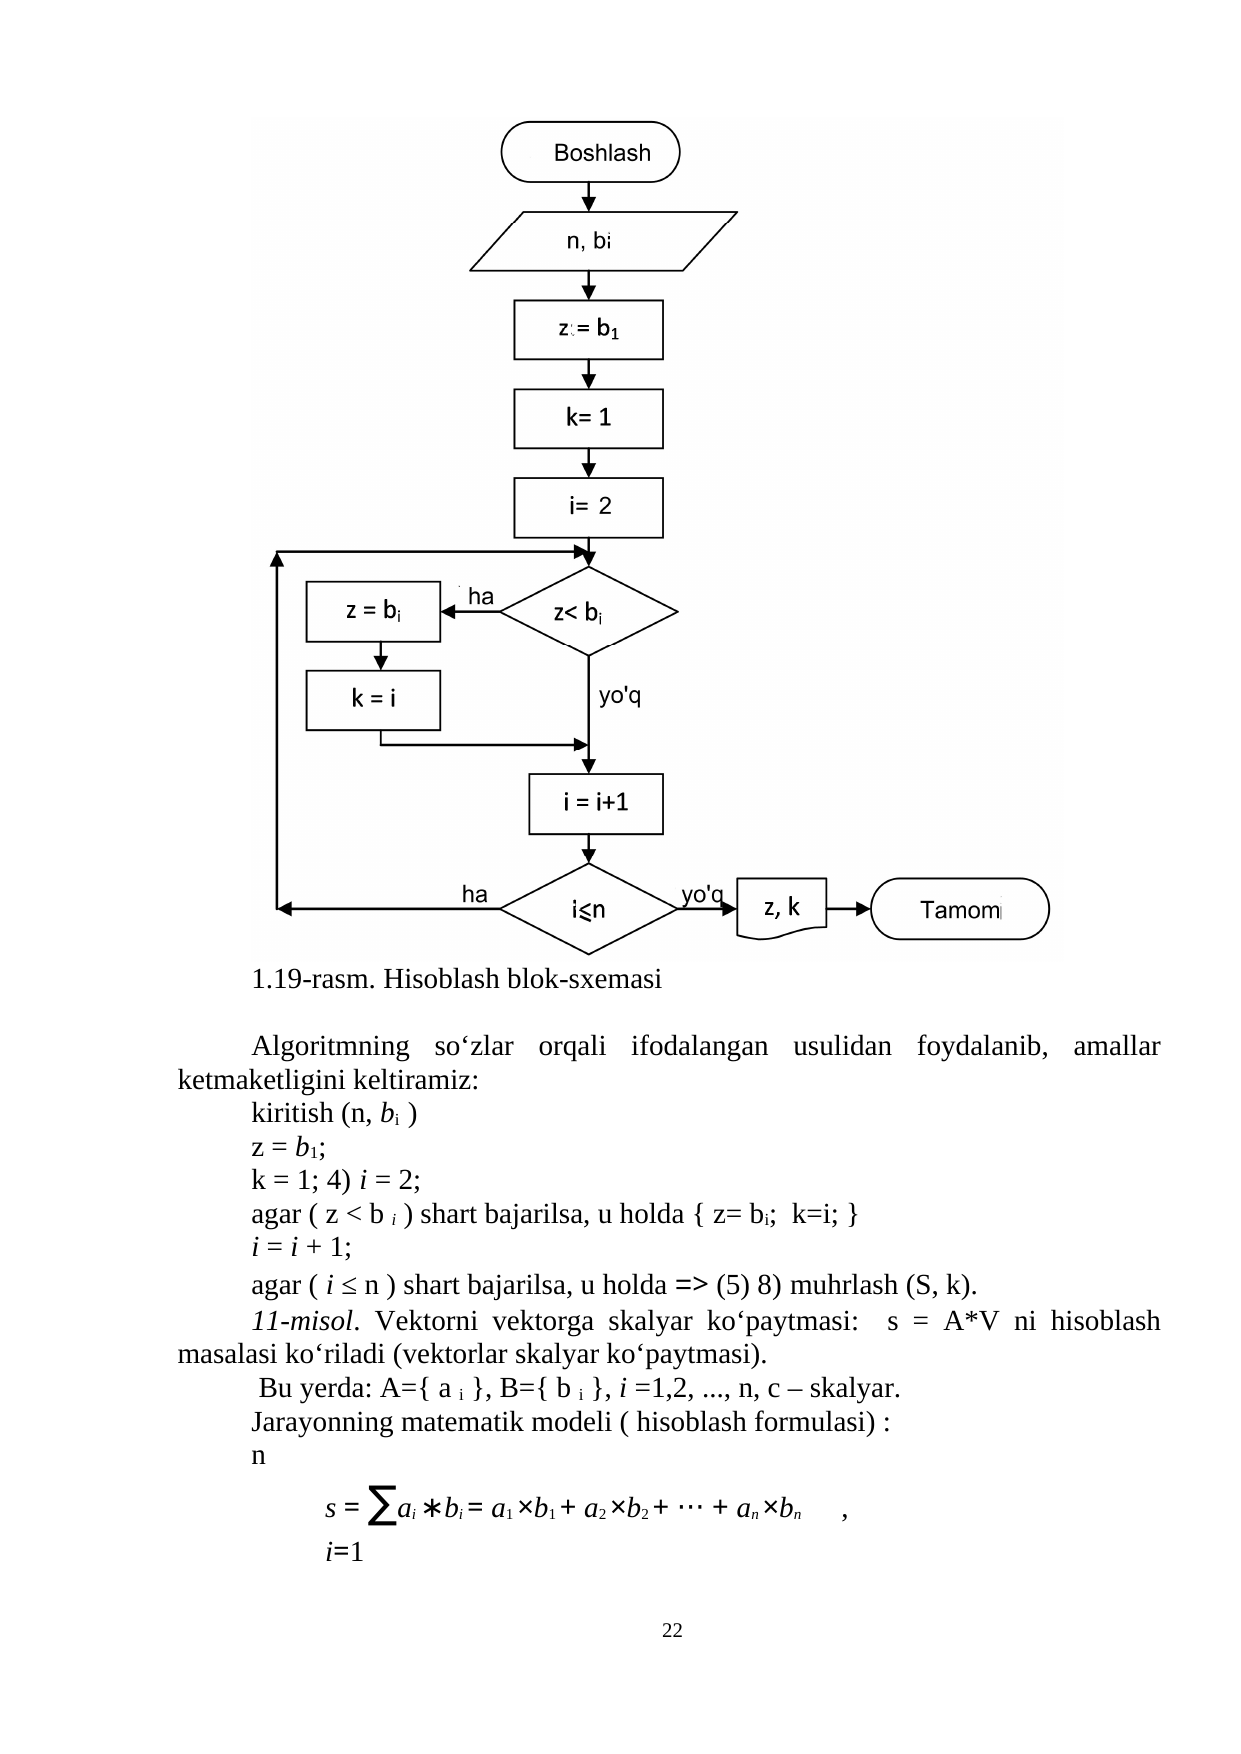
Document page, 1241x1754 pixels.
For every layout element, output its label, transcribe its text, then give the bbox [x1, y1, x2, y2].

text agar ( i ≤ n ) shart bajarilsa, u holda => (5) 8) muhrlash (S, k). [177, 1263, 1162, 1303]
text k = 1; 4) i = 2; [177, 1162, 1162, 1196]
text z = b1; [177, 1129, 1162, 1162]
text i = i + 1; [177, 1229, 1162, 1263]
text i=1 [177, 1530, 1162, 1570]
picture [251, 117, 1064, 962]
text Algoritmning so‘zlar orqali ifodalangan usulidan foydalanib, amallar ketmaketligini keltiramiz: [177, 1028, 1162, 1095]
text s = ∑ai ∗bi = a1 ×b1 + a2 ×b2 + ⋅⋅⋅ + an ×bn , [177, 1471, 1162, 1530]
text n [177, 1437, 1162, 1471]
text agar ( z < b i ) shart bajarilsa, u holda { z= bi; k=i; } [177, 1196, 1162, 1229]
text Jarayonning matematik modeli ( hisoblash formulasi) : [177, 1404, 1162, 1437]
text 1.19-rasm. Hisoblash blok-sxemasi [177, 961, 1162, 995]
text 11-misol. Vektorni vektorga skalyar ko‘paytmasi: s = A*V ni hisoblash masalasi ko‘riladi (vektorlar skalyar ko‘paytmasi). [177, 1303, 1162, 1370]
text Bu yerda: A={ a i }, B={ b i }, i =1,2, ..., n, c – skalyar. [177, 1370, 1162, 1404]
text kiritish (n, bi ) [177, 1095, 1162, 1129]
